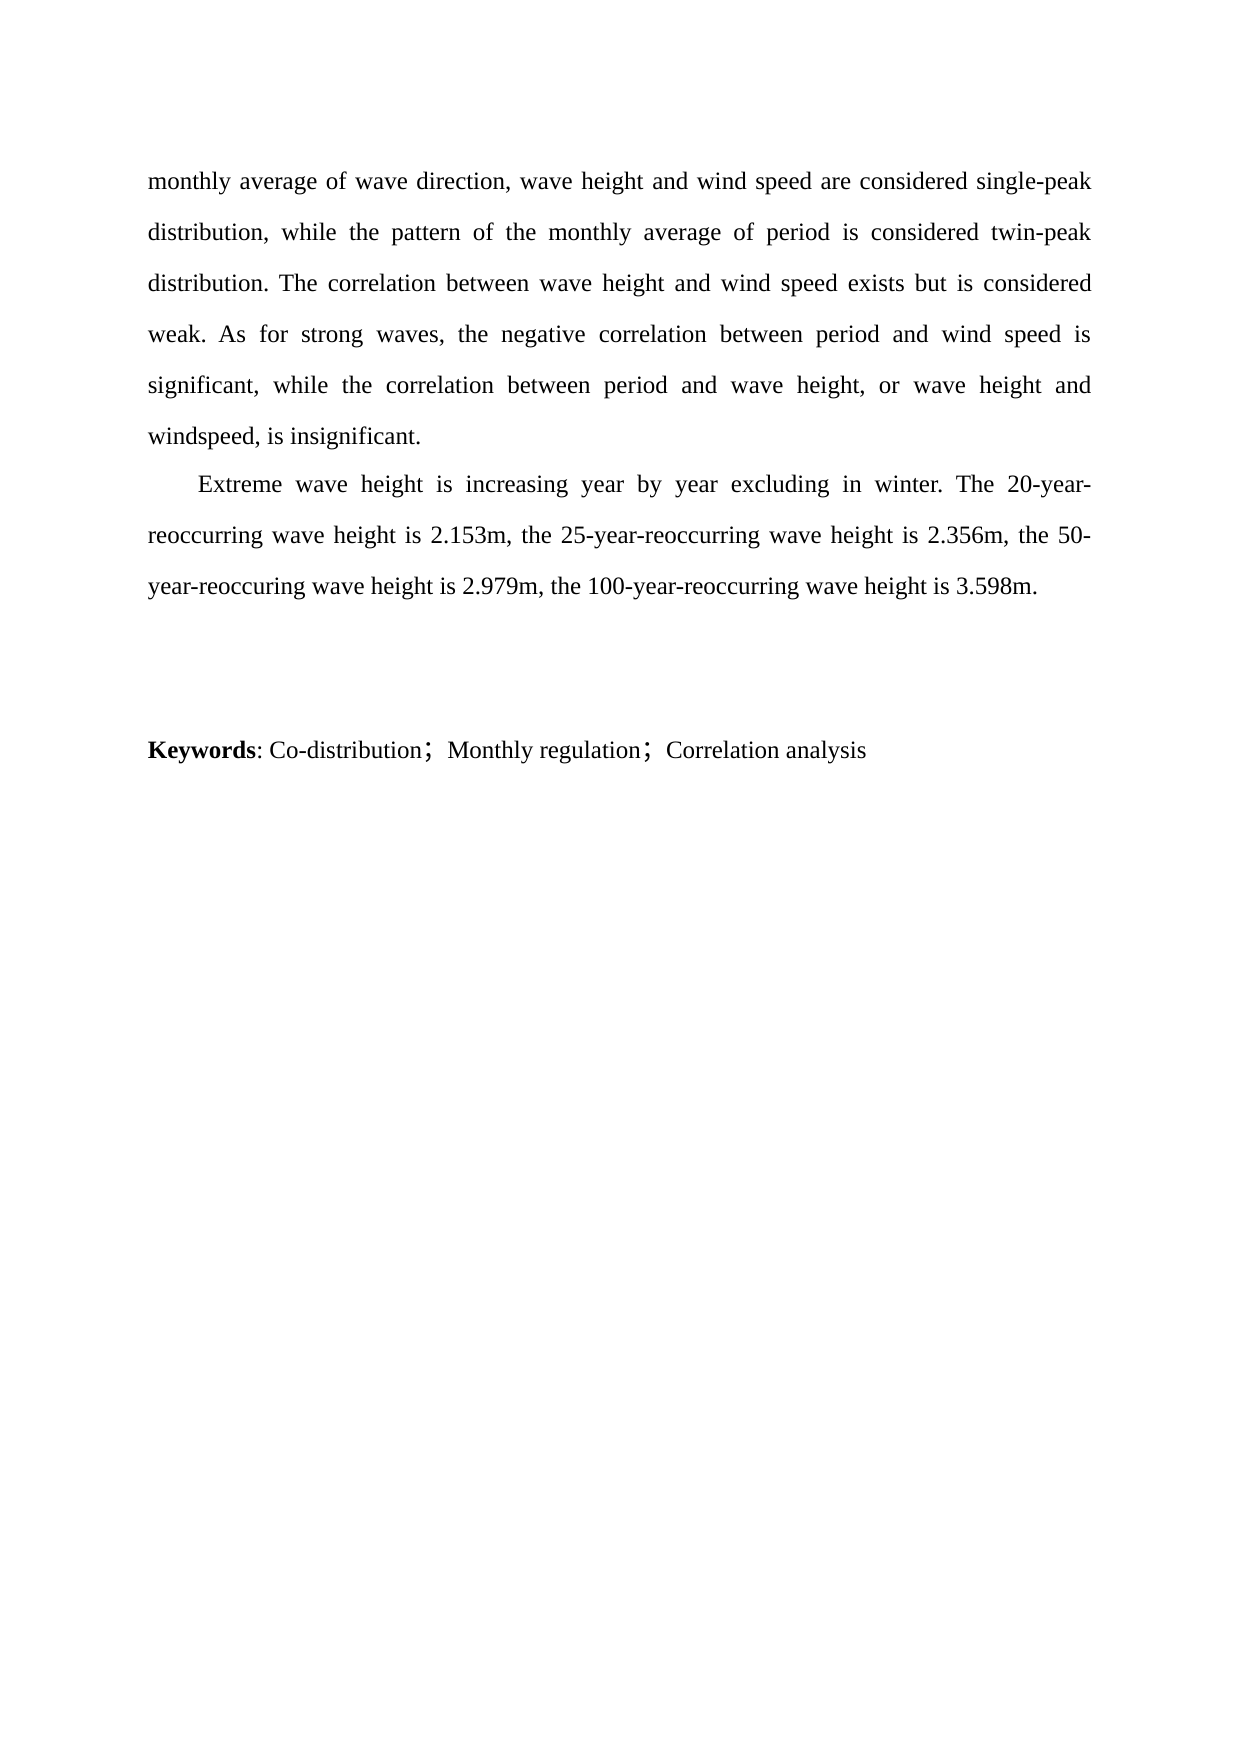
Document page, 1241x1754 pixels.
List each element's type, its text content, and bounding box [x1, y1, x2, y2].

text Extreme wave height is increasing year by year excluding in winter. The 20-year-reoccurring wave height is 2.153m, the 25-year-reoccurring wave height is 2.356m, the 50-year-reoccuring wave height is 2.979m, the 100-year-reoccurring wave height is 3.598m. [148, 467, 1092, 603]
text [148, 164, 1092, 452]
text Keywords: Co-distribution；Monthly regulation；Correlation analysis [148, 714, 1092, 782]
